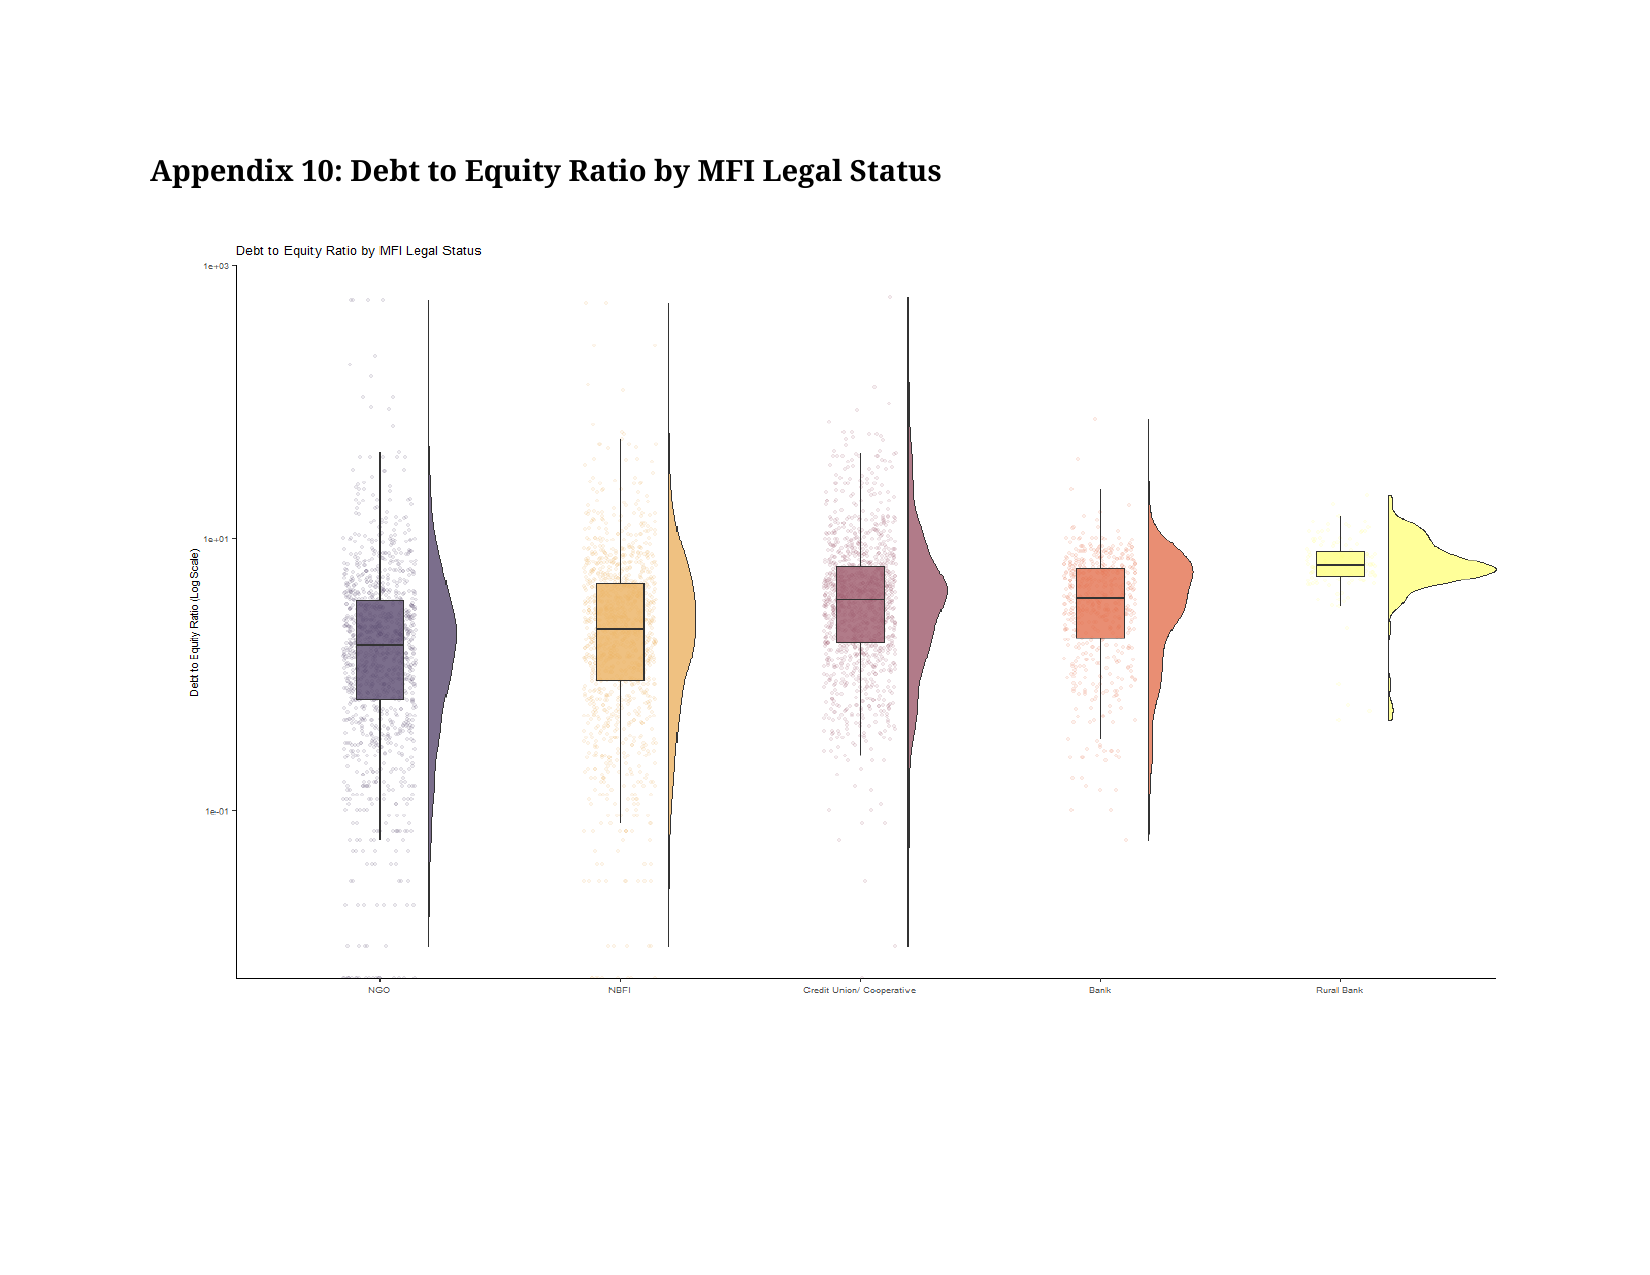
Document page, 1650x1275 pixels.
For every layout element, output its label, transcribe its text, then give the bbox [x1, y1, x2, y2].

subtitle Appendix 10: Debt to Equity Ratio by MFI Legal Status [150, 150, 1500, 190]
picture [150, 208, 1536, 1030]
